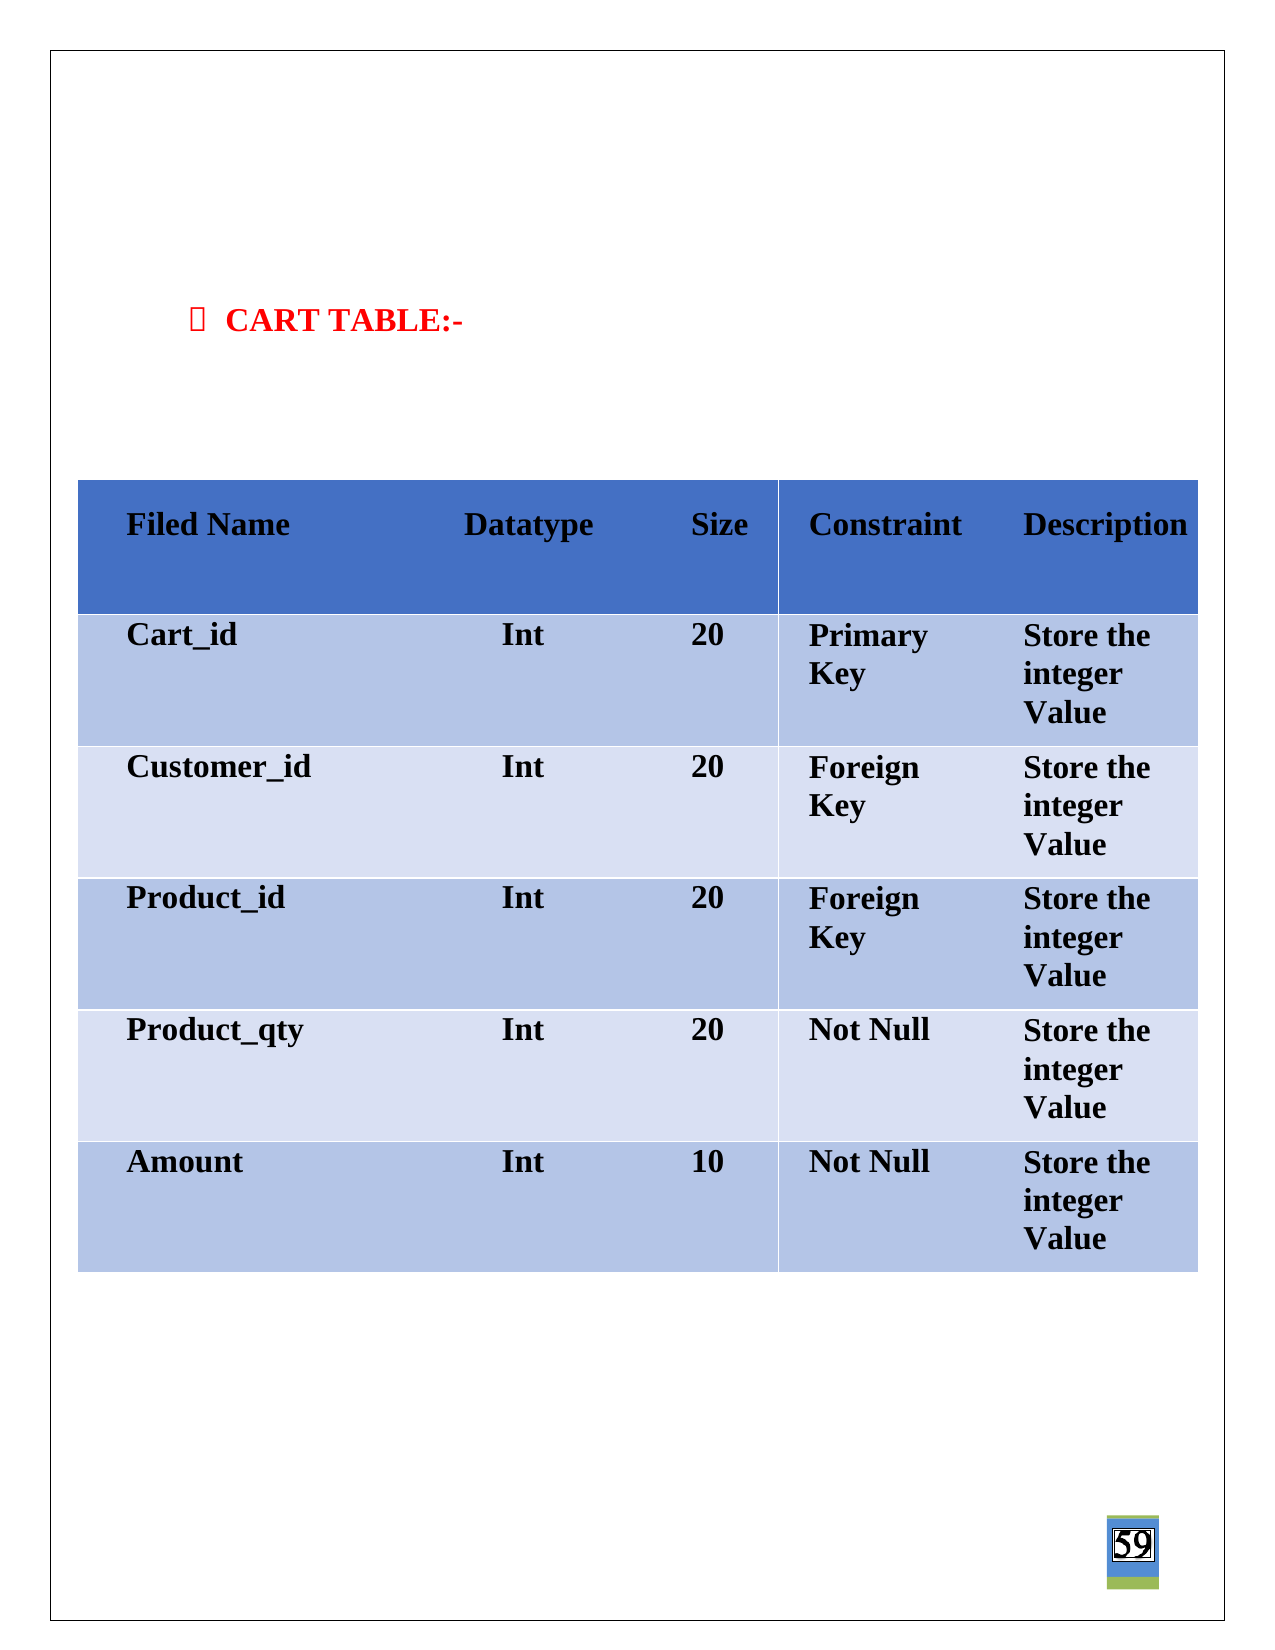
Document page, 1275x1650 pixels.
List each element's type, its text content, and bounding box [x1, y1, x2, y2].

picture [1113, 1529, 1154, 1561]
table_cell 10 [642, 1142, 778, 1272]
table_cell Product_qty [78, 1011, 388, 1141]
table_cell 20 [642, 615, 778, 746]
table_cell 20 [642, 747, 778, 877]
table_cell Primary Key [779, 615, 993, 746]
table_cell Int [388, 747, 642, 877]
table_header Description [993, 480, 1198, 614]
table_header Filed Name [78, 480, 388, 614]
table_cell 20 [642, 1011, 778, 1141]
table_header Size [642, 480, 778, 614]
table_header Datatype [388, 480, 642, 614]
table_cell Foreign Key [779, 747, 993, 877]
table_cell Foreign Key [779, 879, 993, 1009]
table_cell Not Null [779, 1142, 993, 1272]
table_cell Store the integer Value [993, 615, 1198, 746]
table_cell Customer_id [78, 747, 388, 877]
table_cell Int [388, 1142, 642, 1272]
table_cell Store the integer Value [993, 879, 1198, 1009]
table_cell Amount [78, 1142, 388, 1272]
table_cell Int [388, 1011, 642, 1141]
table_cell Store the integer Value [993, 1142, 1198, 1272]
table_cell Store the integer Value [993, 1011, 1198, 1141]
subtitle CART TABLE:- [187, 295, 1223, 341]
table_cell Cart_id [78, 615, 388, 746]
table_cell 20 [642, 879, 778, 1009]
table_cell Int [388, 879, 642, 1009]
table_cell Int [388, 615, 642, 746]
table_cell Product_id [78, 879, 388, 1009]
table_header Constraint [779, 480, 993, 614]
table_cell Not Null [779, 1011, 993, 1141]
table_cell Store the integer Value [993, 747, 1198, 877]
